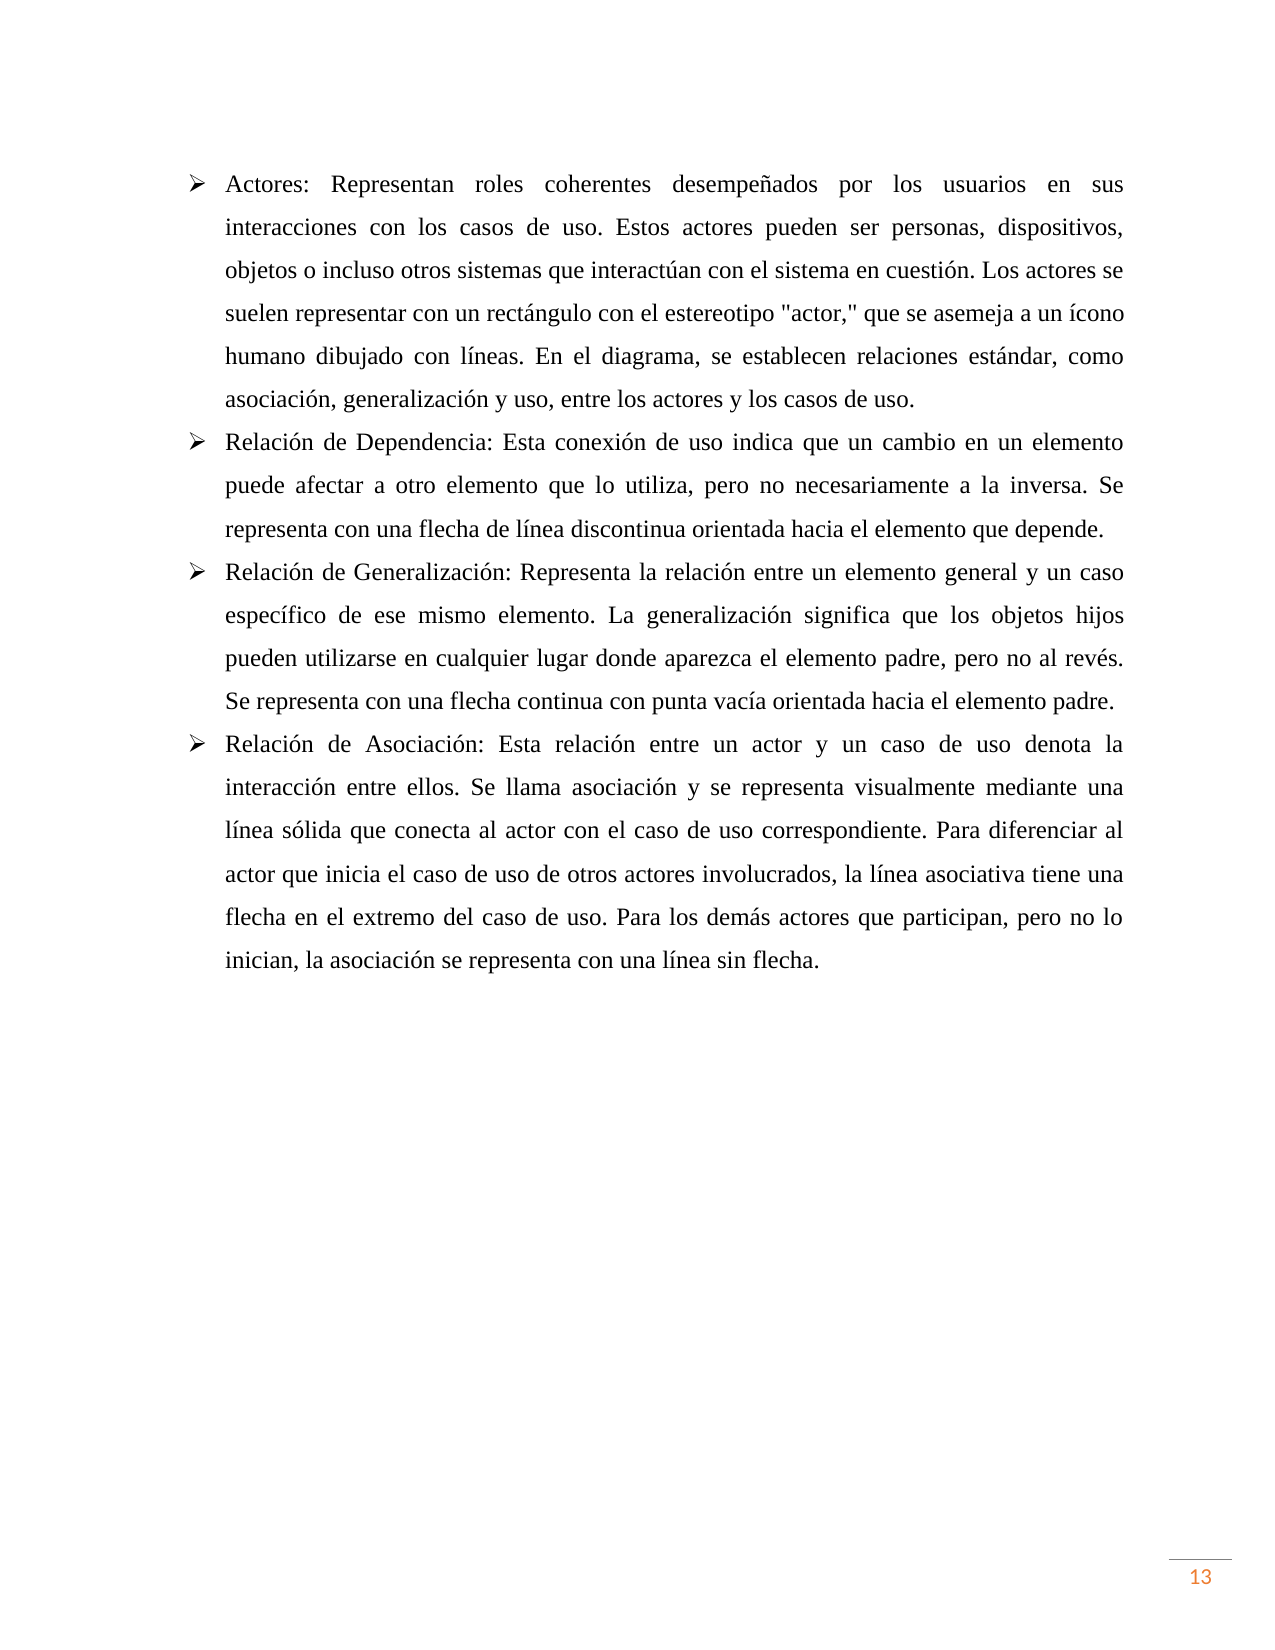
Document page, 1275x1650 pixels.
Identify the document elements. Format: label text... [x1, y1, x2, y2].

list Relación de Dependencia: Esta conexión de uso indica que un cambio en un elemento puede afectar a otro elemento que lo utiliza, pero no necesariamente a la inversa. Se representa con una flecha de línea discontinua orientada hacia el elemento que depende. [187, 427, 1125, 542]
list Relación de Generalización: Representa la relación entre un elemento general y un caso específico de ese mismo elemento. La generalización significa que los objetos hijos pueden utilizarse en cualquier lugar donde aparezca el elemento padre, pero no al revés. Se representa con una flecha continua con punta vacía orientada hacia el elemento padre. [187, 557, 1125, 715]
list Actores: Representan roles coherentes desempeñados por los usuarios en sus interacciones con los casos de uso. Estos actores pueden ser personas, dispositivos, objetos o incluso otros sistemas que interactúan con el sistema en cuestión. Los actores se suelen representar con un rectángulo con el estereotipo "actor," que se asemeja a un ícono humano dibujado con líneas. En el diagrama, se establecen relaciones estándar, como asociación, generalización y uso, entre los actores y los casos de uso. [187, 169, 1125, 413]
list Relación de Asociación: Esta relación entre un actor y un caso de uso denota la interacción entre ellos. Se llama asociación y se representa visualmente mediante una línea sólida que conecta al actor con el caso de uso correspondiente. Para diferenciar al actor que inicia el caso de uso de otros actores involucrados, la línea asociativa tiene una flecha en el extremo del caso de uso. Para los demás actores que participan, pero no lo inician, la asociación se representa con una línea sin flecha. [187, 729, 1125, 974]
